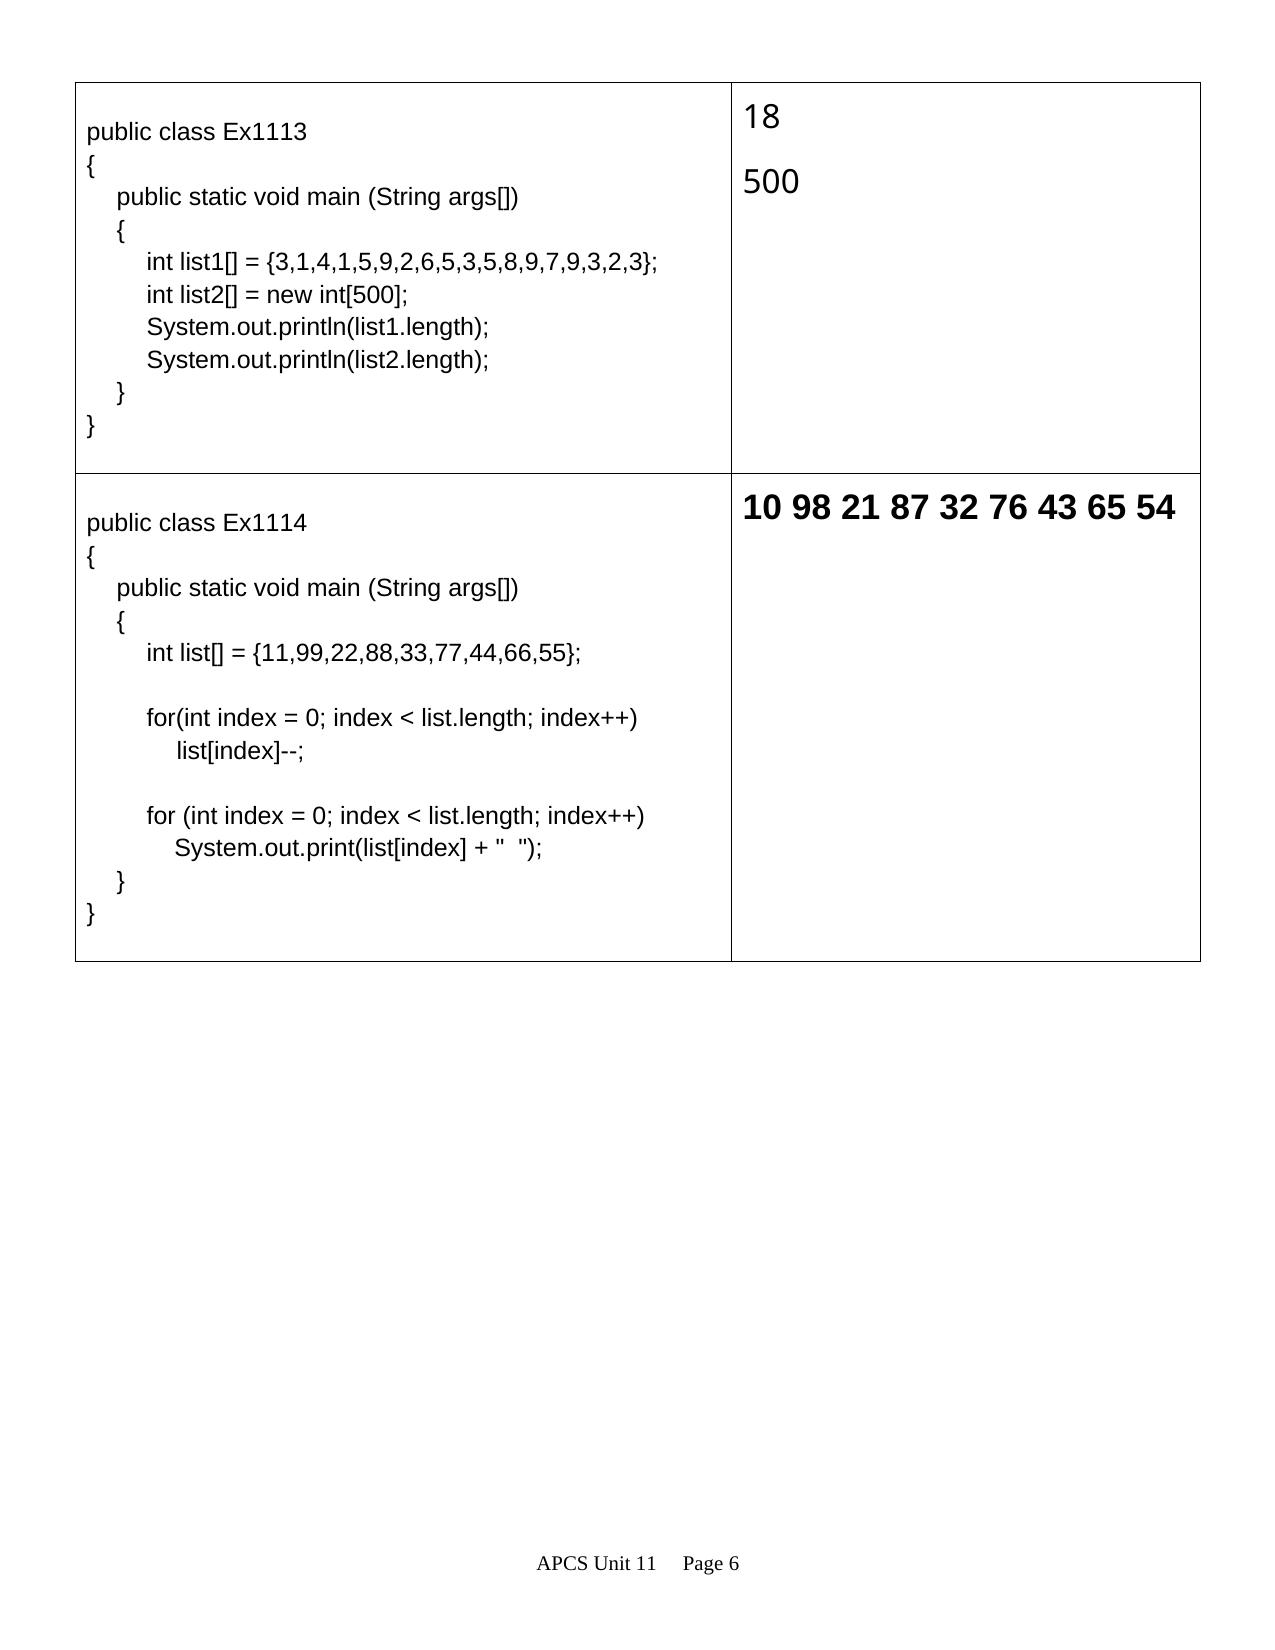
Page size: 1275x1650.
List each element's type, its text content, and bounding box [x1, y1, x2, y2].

table_cell public class Ex1114 { public static void main (String args[]) { int list[] = {11,99,22,88,33,77,44,66,55}; for(int index = 0; index < list.length; index++) list[index]--; for (int index = 0; index < list.length; index++) System.out.print(list[index] + " "); } } [76, 474, 731, 961]
table_cell 18 500 [732, 83, 1200, 473]
table_cell 10 98 21 87 32 76 43 65 54 [732, 474, 1200, 961]
table_cell public class Ex1113 { public static void main (String args[]) { int list1[] = {3,1,4,1,5,9,2,6,5,3,5,8,9,7,9,3,2,3}; int list2[] = new int[500]; System.out.println(list1.length); System.out.println(list2.length); } } [76, 83, 731, 473]
